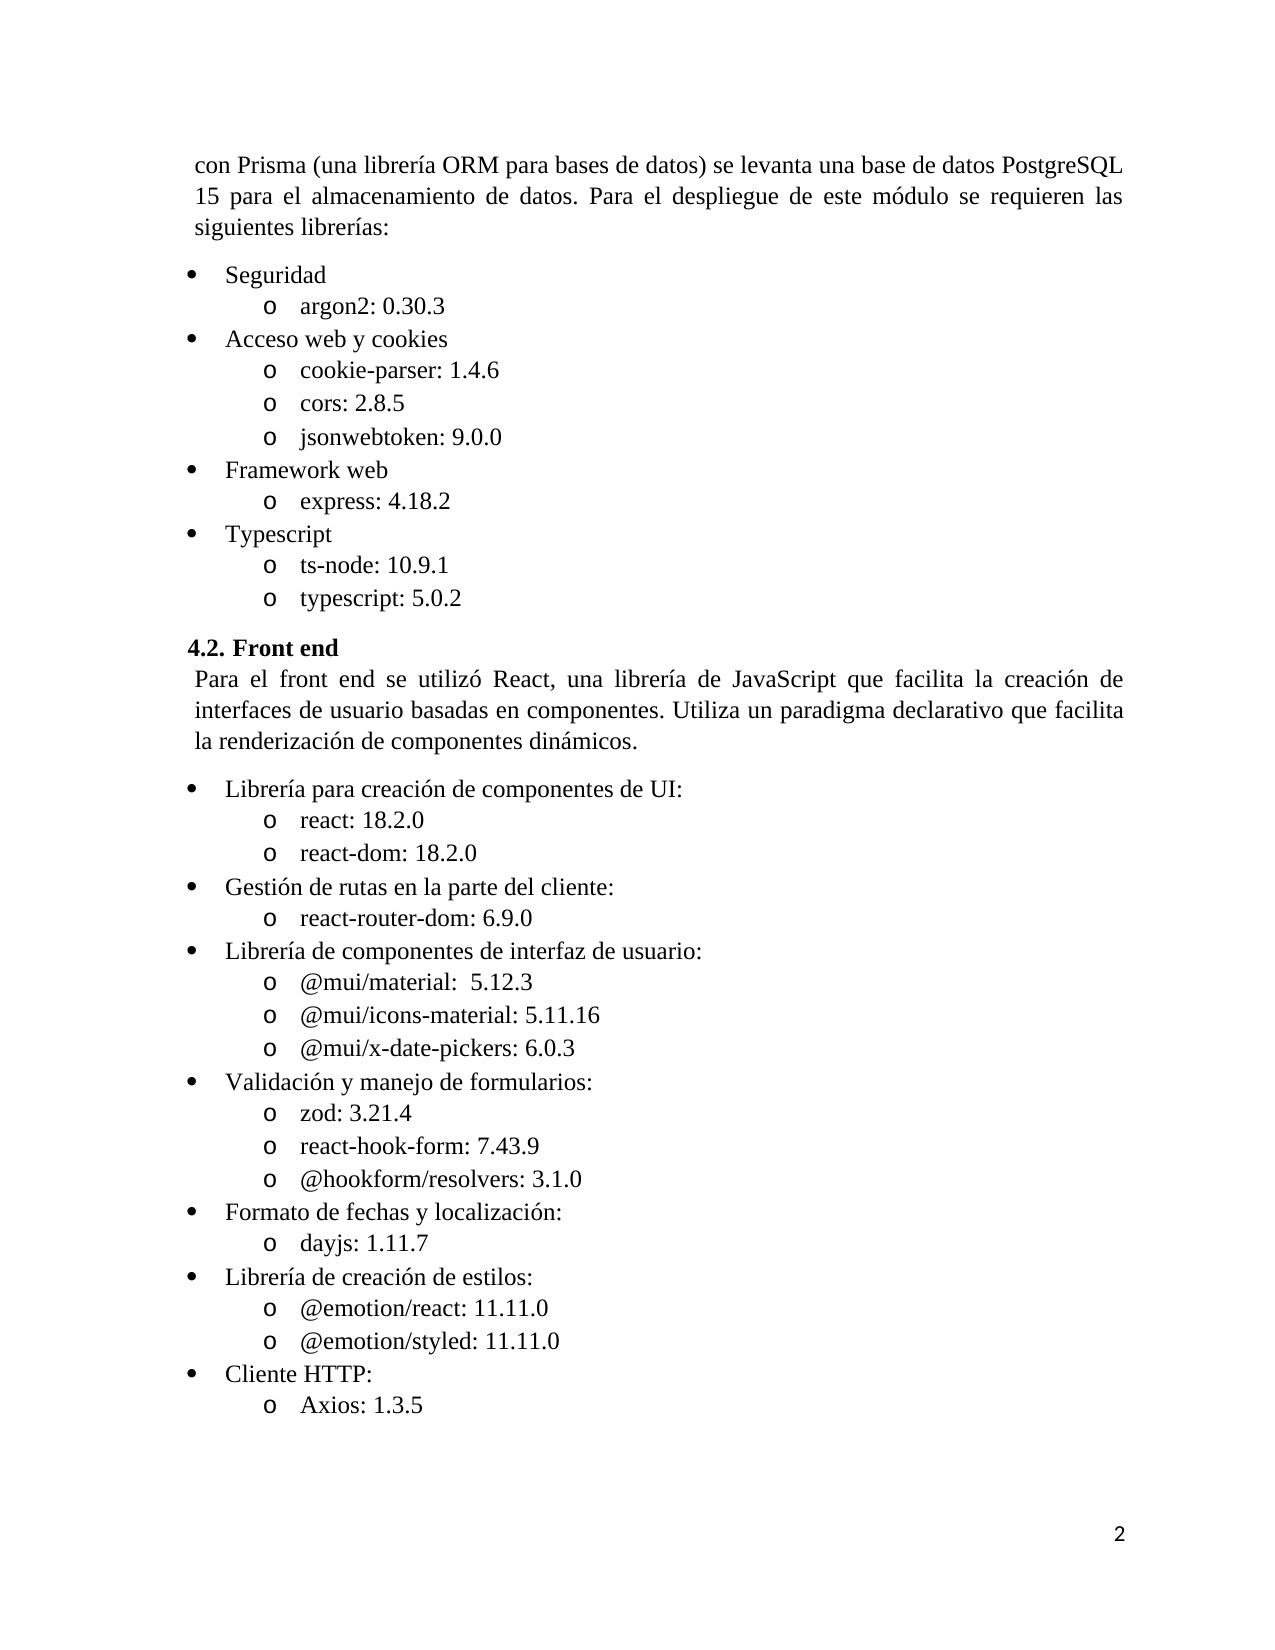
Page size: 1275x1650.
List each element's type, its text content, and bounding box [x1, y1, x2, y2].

list Librería de componentes de interfaz de usuario: [187, 936, 1125, 964]
list zod: 3.21.4 [262, 1098, 1125, 1128]
list dayjs: 1.11.7 [262, 1228, 1125, 1259]
list @mui/icons-material: 5.11.16 [262, 1000, 1125, 1031]
list cors: 2.8.5 [262, 388, 1125, 419]
list express: 4.18.2 [262, 486, 1125, 517]
list @emotion/react: 11.11.0 [262, 1293, 1125, 1323]
list @mui/material: 5.12.3 [262, 967, 1125, 998]
list cookie-parser: 1.4.6 [262, 355, 1125, 386]
list Typescript [187, 519, 1125, 548]
list Seguridad [187, 260, 1125, 288]
subtitle Front end [187, 633, 1125, 662]
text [194, 150, 1125, 241]
text Para el front end se utilizó React, una librería de JavaScript que facilita la creación de interfaces de usuario basadas en componentes. Utiliza un paradigma declarativo que facilita la renderización de componentes dinámicos. [194, 664, 1125, 755]
list @mui/x-date-pickers: 6.0.3 [262, 1033, 1125, 1064]
list react: 18.2.0 [262, 805, 1125, 836]
list Cliente HTTP: [187, 1359, 1125, 1388]
list Axios: 1.3.5 [262, 1390, 1125, 1421]
list argon2: 0.30.3 [262, 291, 1125, 322]
list jsonwebtoken: 9.0.0 [262, 422, 1125, 452]
list react-dom: 18.2.0 [262, 838, 1125, 869]
list Gestión de rutas en la parte del cliente: [187, 872, 1125, 900]
list react-hook-form: 7.43.9 [262, 1131, 1125, 1162]
list Librería de creación de estilos: [187, 1262, 1125, 1290]
list Framework web [187, 455, 1125, 483]
list react-router-dom: 6.9.0 [262, 903, 1125, 933]
list Validación y manejo de formularios: [187, 1067, 1125, 1095]
list @hookform/resolvers: 3.1.0 [262, 1164, 1125, 1195]
list ts-node: 10.9.1 [262, 550, 1125, 581]
list Formato de fechas y localización: [187, 1197, 1125, 1226]
list @emotion/styled: 11.11.0 [262, 1326, 1125, 1357]
list typescript: 5.0.2 [262, 583, 1125, 614]
list Acceso web y cookies [187, 324, 1125, 353]
list Librería para creación de componentes de UI: [187, 774, 1125, 803]
